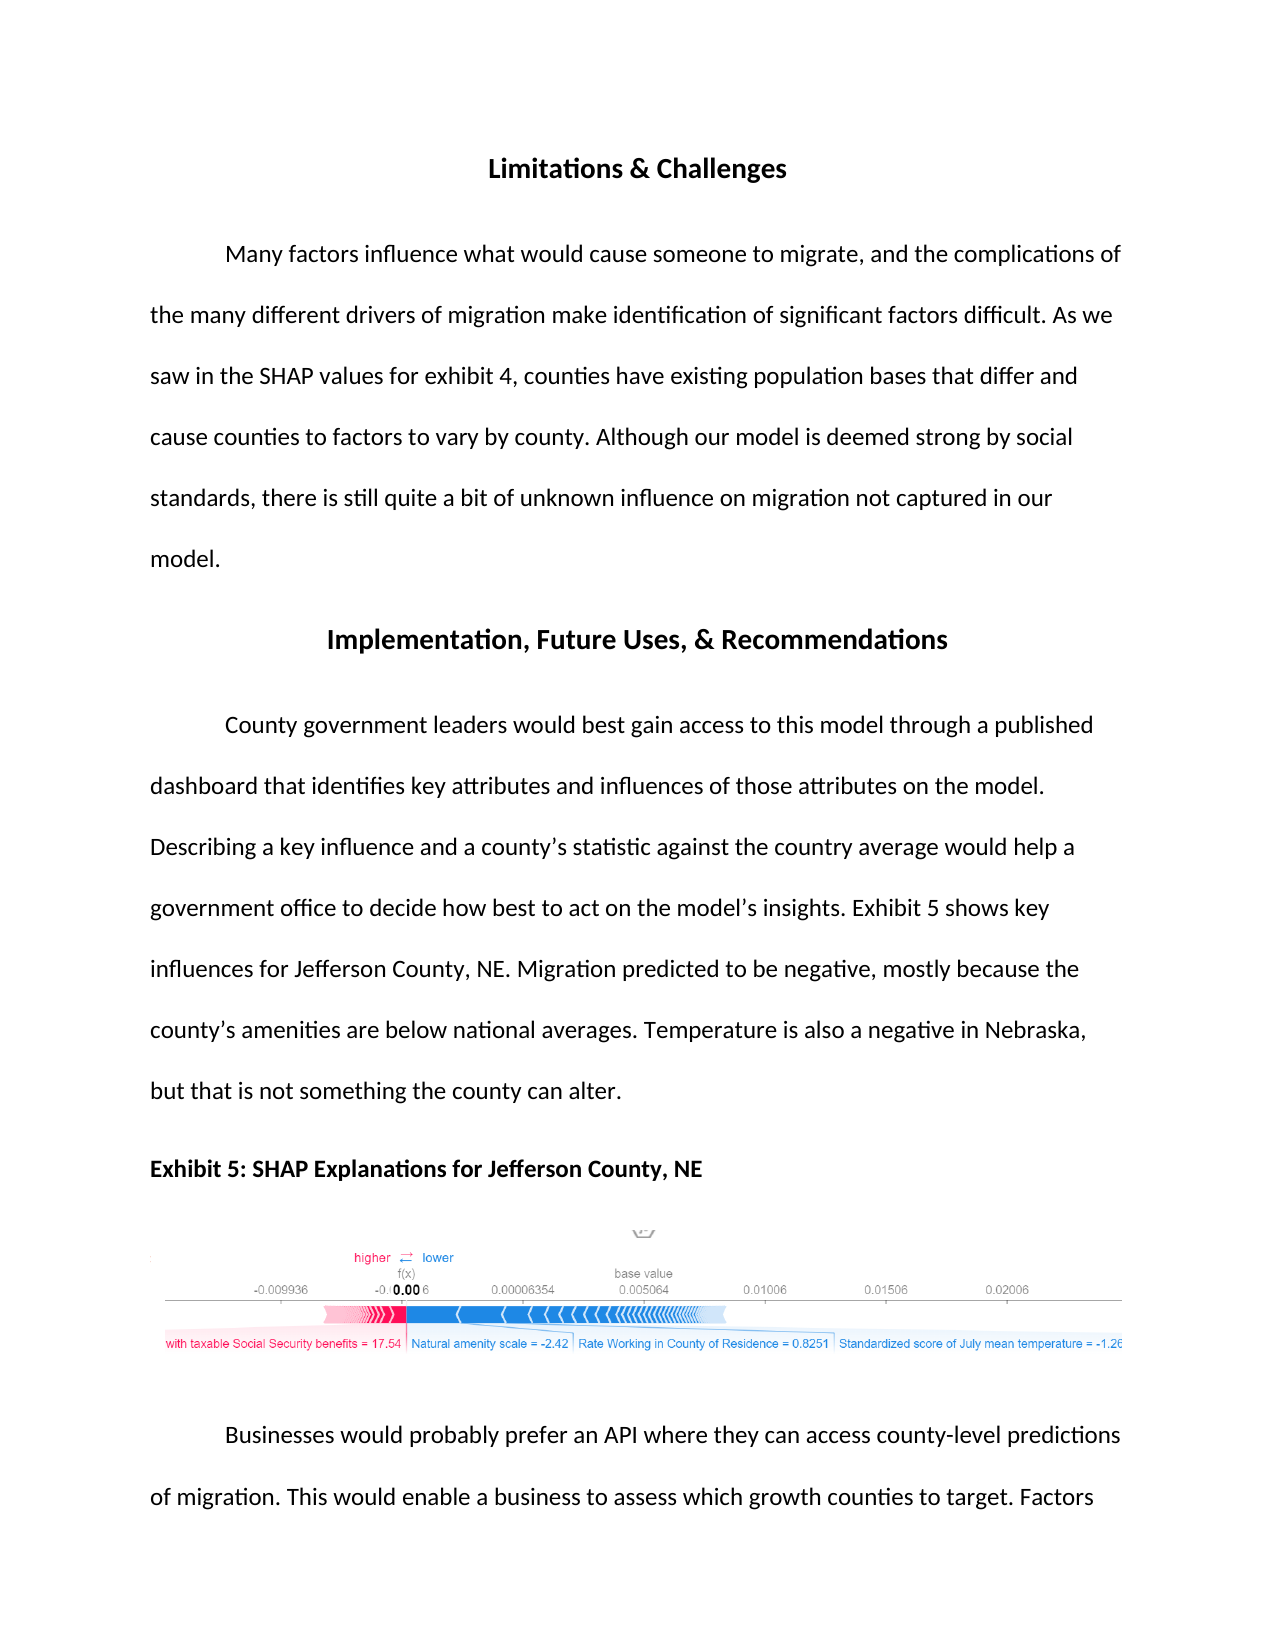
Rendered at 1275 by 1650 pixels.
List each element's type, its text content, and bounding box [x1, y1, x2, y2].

text Exhibit 5: SHAP Explanations for Jefferson County, NE [150, 1153, 1125, 1183]
text Limitations & Challenges [150, 150, 1125, 186]
picture [150, 1230, 1125, 1375]
text County government leaders would best gain access to this model through a published dashboard that identifies key attributes and influences of those attributes on the model. Describing a key influence and a county’s statistic against the country average would help a government office to decide how best to act on the model’s insights. Exhibit 5 shows key influences for Jefferson County, NE. Migration predicted to be negative, mostly because the county’s amenities are below national averages. Temperature is also a negative in Nebraska, but that is not something the county can alter. [150, 709, 1125, 1106]
text Many factors influence what would cause someone to migrate, and the complications of the many different drivers of migration make identification of significant factors difficult. As we saw in the SHAP values for exhibit 4, counties have existing population bases that differ and cause counties to factors to vary by county. Although our model is deemed strong by social standards, there is still quite a bit of unknown influence on migration not captured in our model. [150, 238, 1125, 574]
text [150, 1419, 1125, 1511]
text Implementation, Future Uses, & Recommendations [150, 621, 1125, 656]
